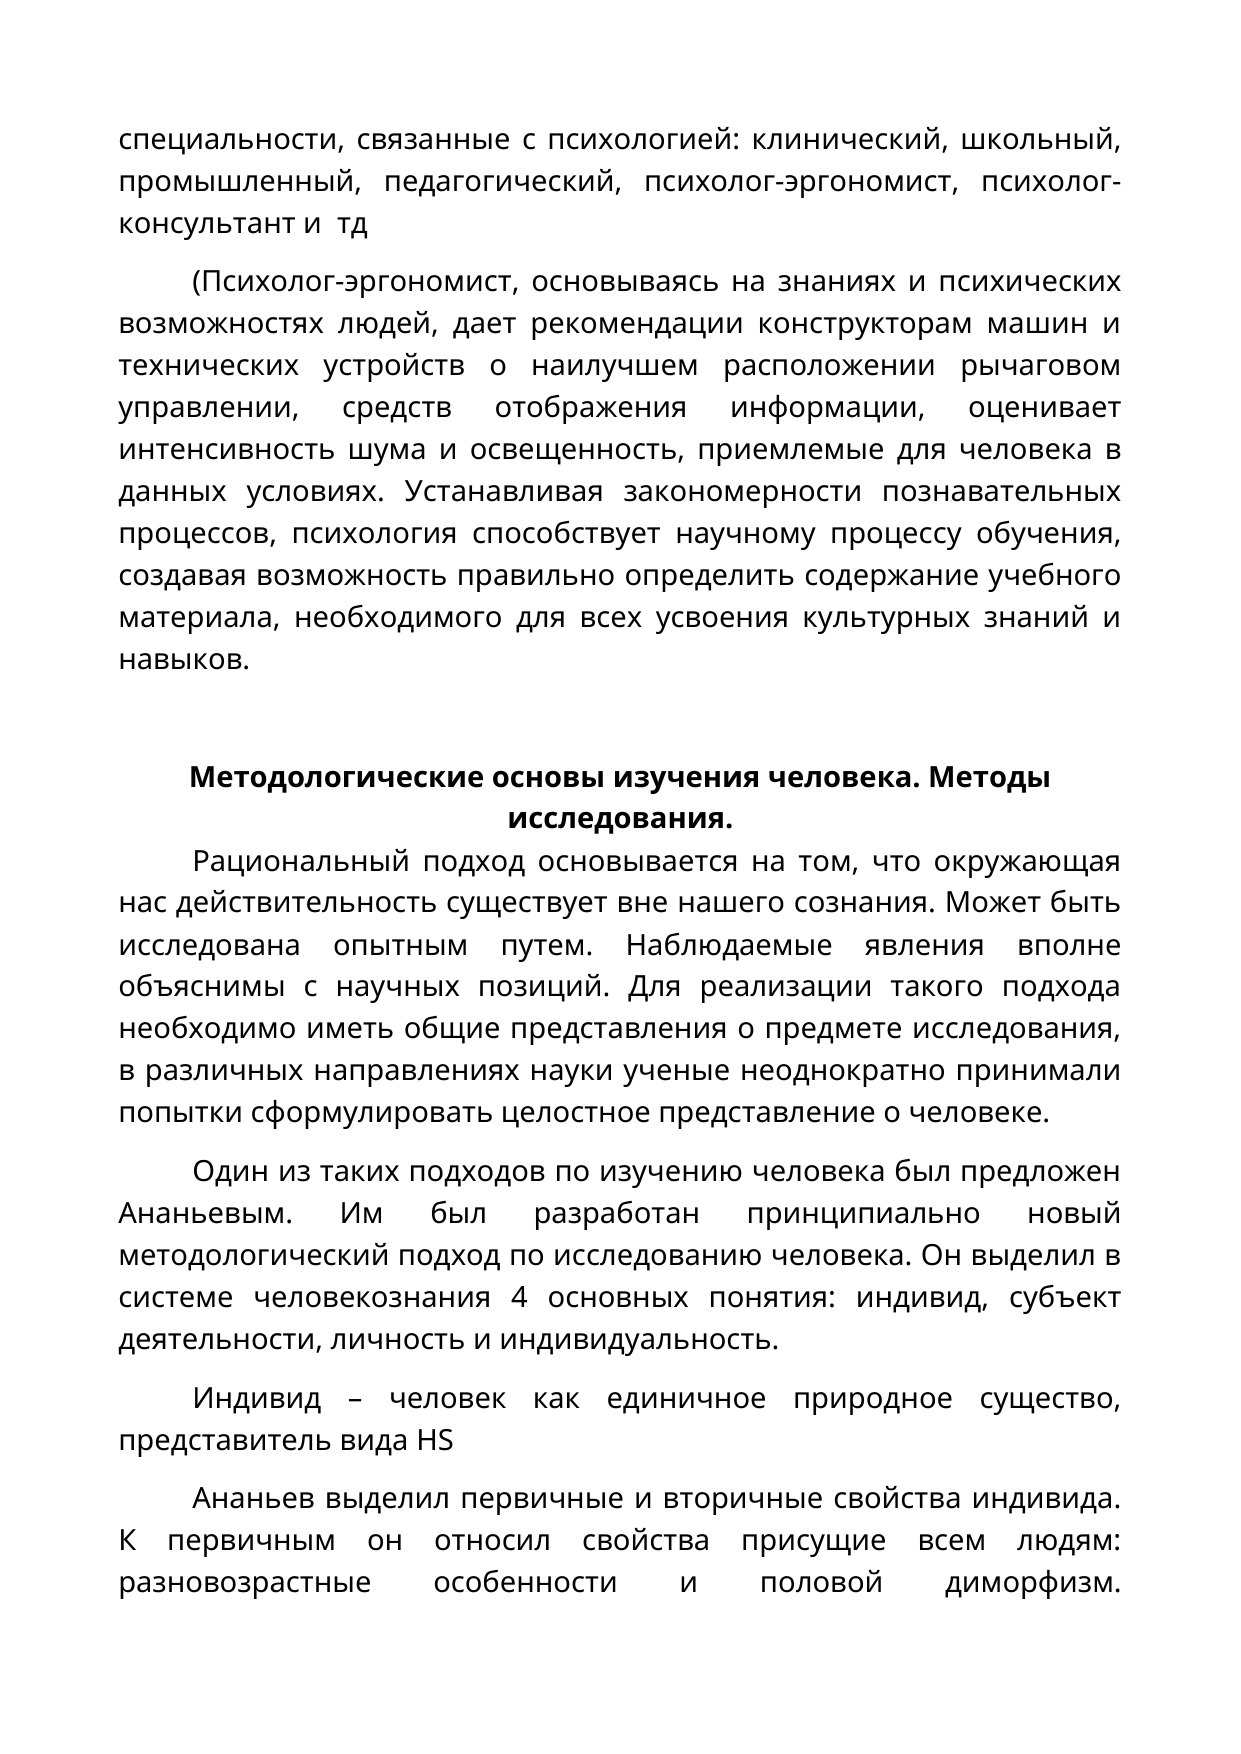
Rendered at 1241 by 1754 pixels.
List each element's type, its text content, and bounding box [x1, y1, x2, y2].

text (Психолог-эргономист, основываясь на знаниях и психических возможностях людей, дает рекомендации конструкторам машин и технических устройств о наилучшем расположении рычаговом управлении, средств отображения информации, оценивает интенсивность шума и освещенность, приемлемые для человека в данных условиях. Устанавливая закономерности познавательных процессов, психология способствует научному процессу обучения, создавая возможность правильно определить содержание учебного материала, необходимого для всех усвоения культурных знаний и навыков. [118, 261, 1122, 678]
text Индивид – человек как единичное природное существо, представитель вида HS [118, 1377, 1122, 1458]
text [118, 1477, 1122, 1601]
subtitle Методологические основы изучения человека. Методы исследования. [118, 756, 1122, 837]
text Рациональный подход основывается на том, что окружающая нас действительность существует вне нашего сознания. Может быть исследована опытным путем. Наблюдаемые явления вполне объяснимы с научных позиций. Для реализации такого подхода необходимо иметь общие представления о предмете исследования, в различных направлениях науки ученые неоднократно принимали попытки сформулировать целостное представление о человеке. [118, 840, 1122, 1131]
text Один из таких подходов по изучению человека был предложен Ананьевым. Им был разработан принципиально новый методологический подход по исследованию человека. Он выделил в системе человекознания 4 основных понятия: индивид, субъект деятельности, личность и индивидуальность. [118, 1150, 1122, 1358]
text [118, 118, 1122, 242]
